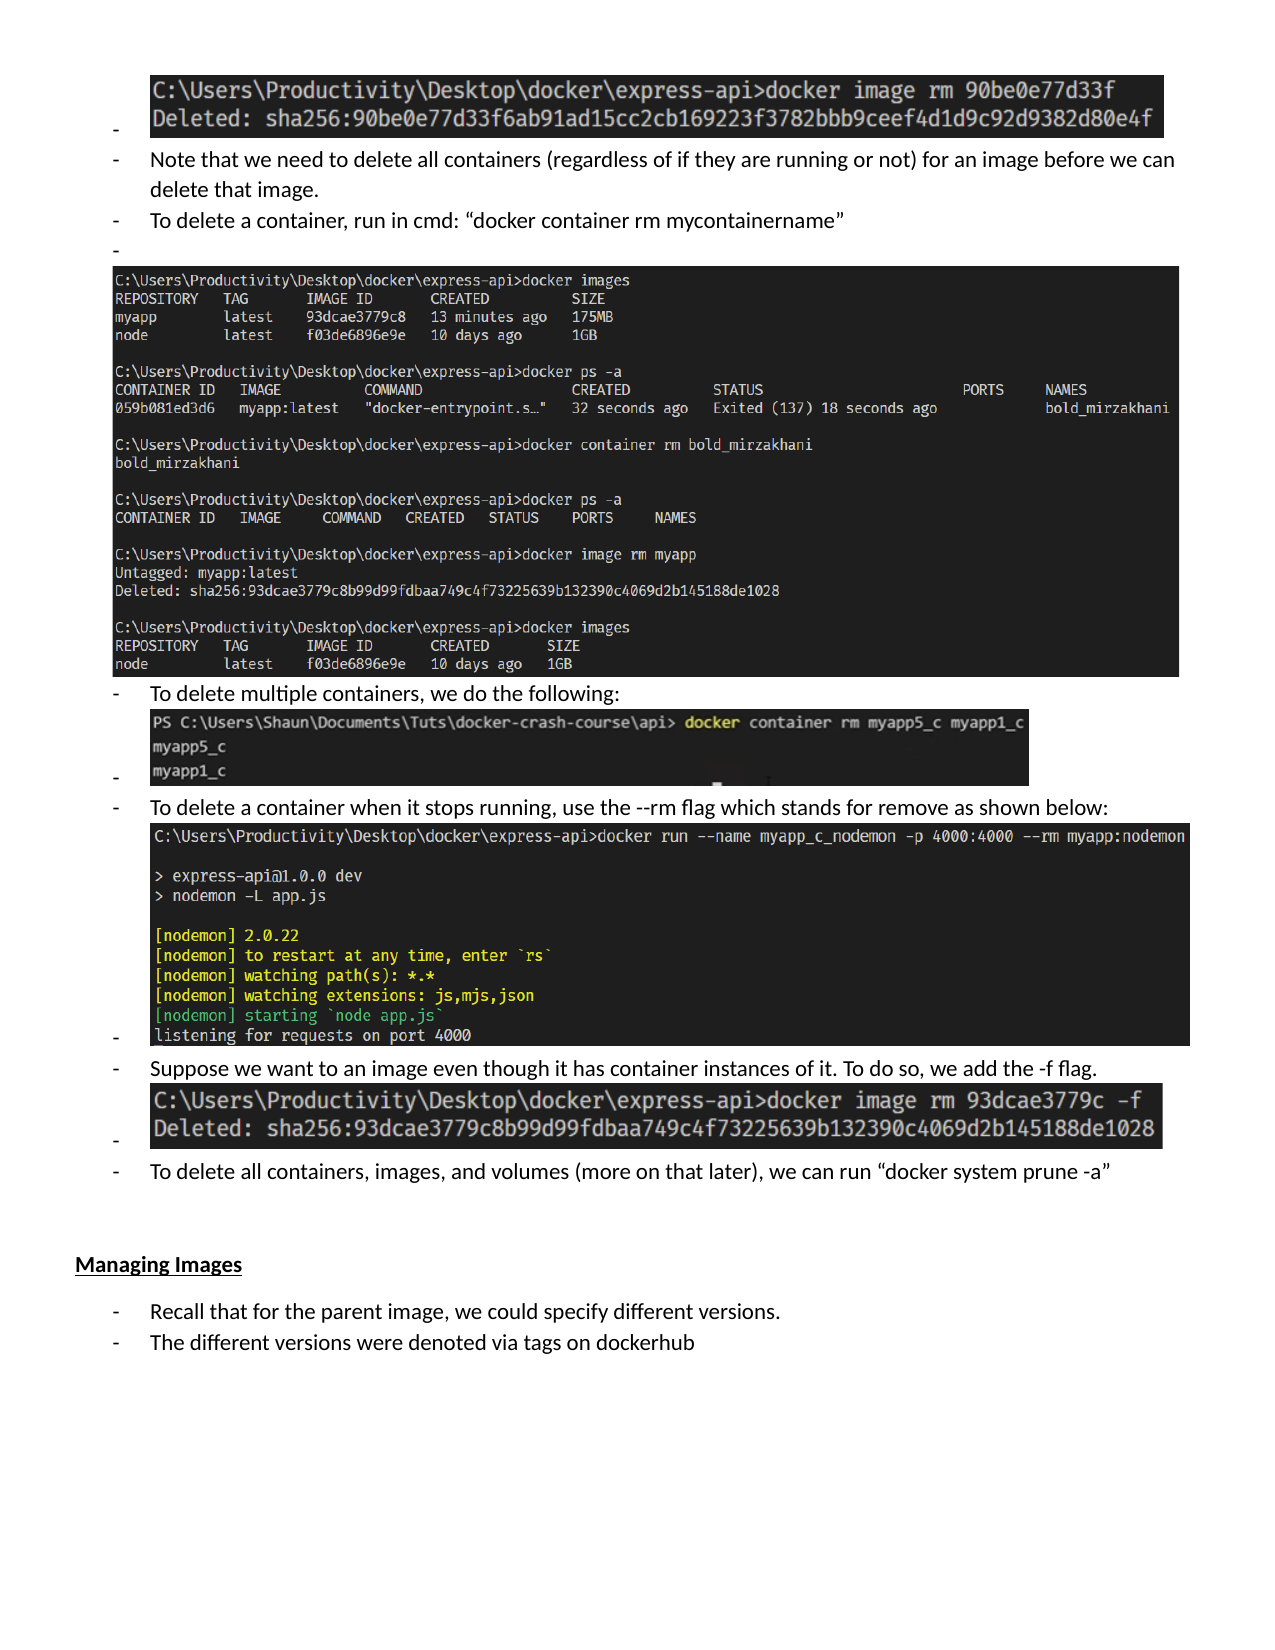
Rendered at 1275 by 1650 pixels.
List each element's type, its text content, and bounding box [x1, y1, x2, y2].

list Recall that for the parent image, we could specify different versions. [112, 1297, 1200, 1325]
list Suppose we want to an image even though it has container instances of it. To do so, we add the -f flag. [112, 1054, 1200, 1082]
picture [150, 709, 1029, 786]
picture [150, 75, 1164, 138]
list To delete all containers, images, and volumes (more on that later), we can run “docker system prune -a” [112, 1157, 1200, 1185]
picture [150, 1083, 1163, 1149]
list The different versions were denoted via tags on dockerhub [112, 1328, 1200, 1356]
picture [112, 266, 1180, 677]
list Note that we need to delete all containers (regardless of if they are running or not) for an image before we can delete that image. [112, 145, 1200, 204]
list To delete multiple containers, we do the following: [112, 679, 1200, 707]
list To delete a container when it stops running, use the --rm flag which stands for remove as shown below: [112, 793, 1200, 821]
picture [150, 823, 1190, 1046]
text Managing Images [75, 1251, 1200, 1278]
list To delete a container, run in cmd: “docker container rm mycontainername” [112, 206, 1200, 234]
